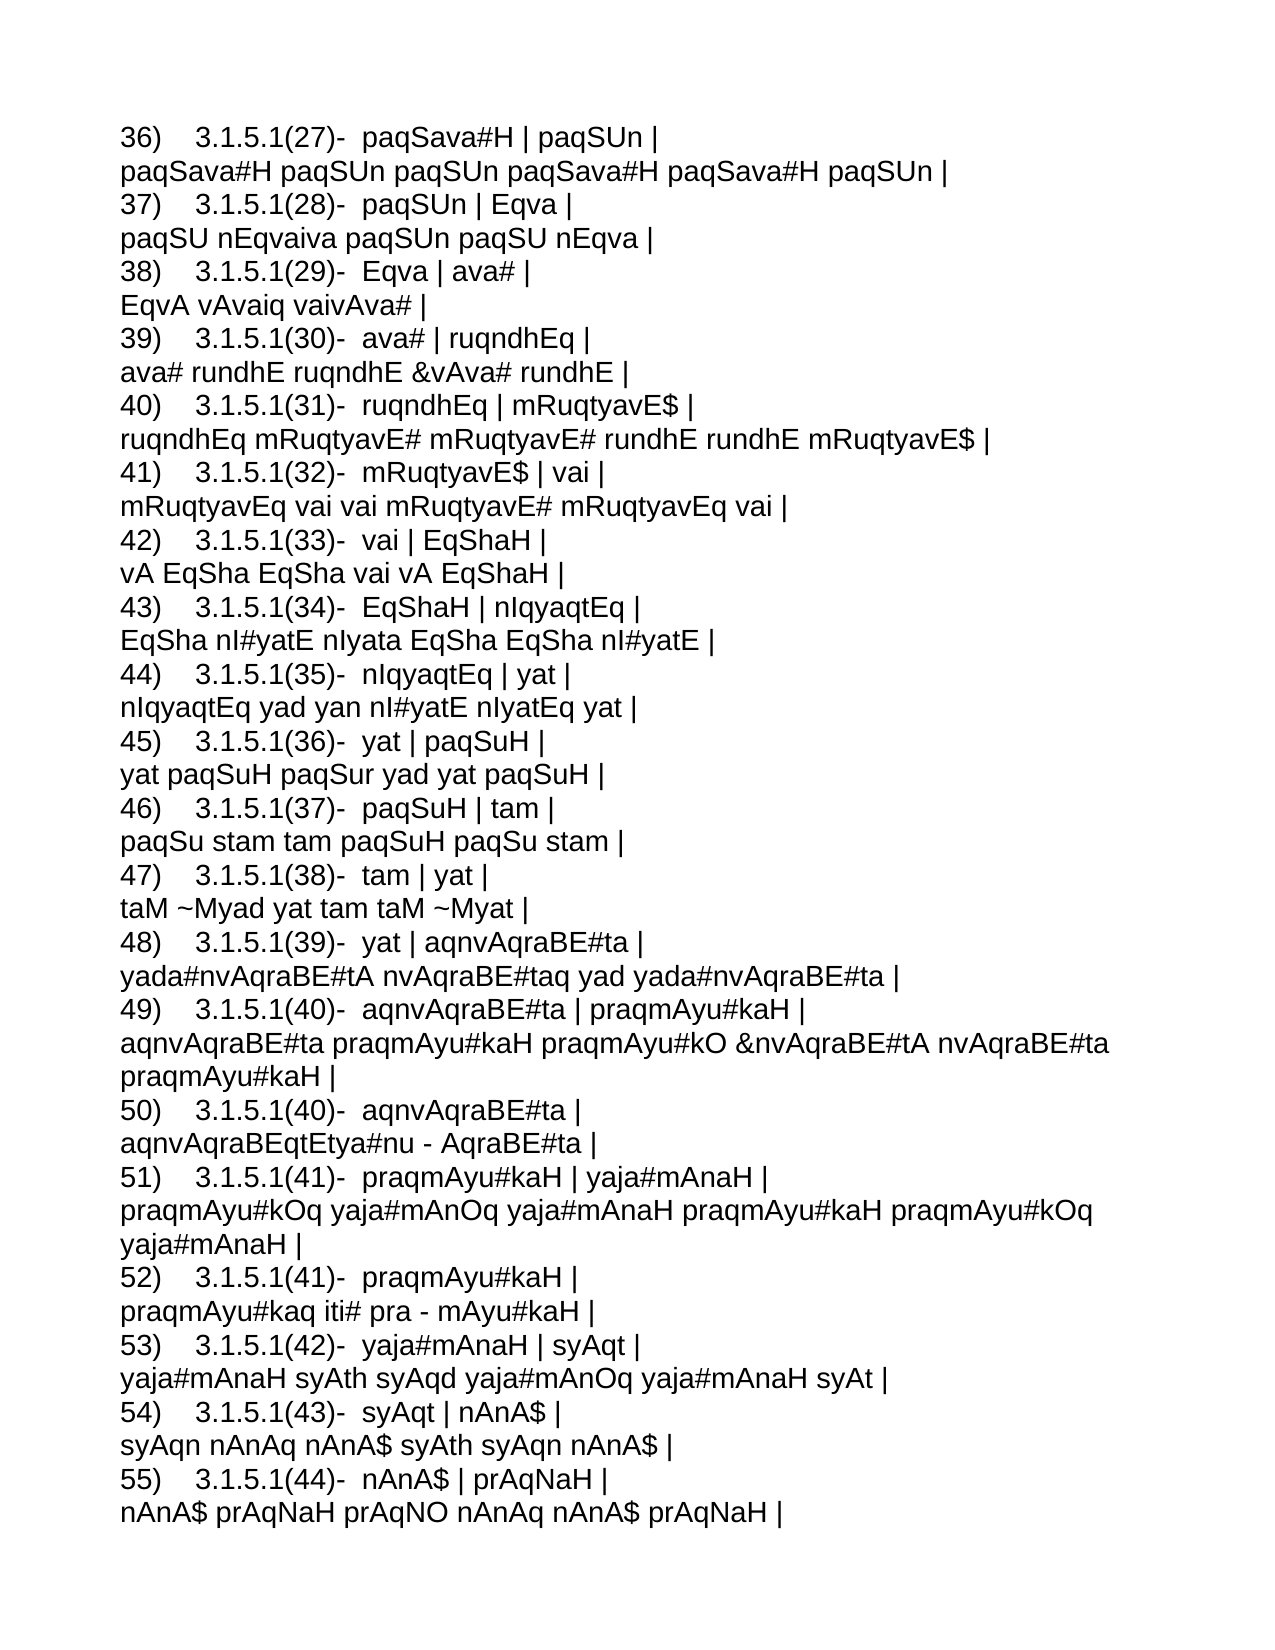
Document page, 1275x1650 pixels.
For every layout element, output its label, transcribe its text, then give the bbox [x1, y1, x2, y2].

text 53) 3.1.5.1(42)- yaja#mAnaH | syAqt | [120, 1327, 1200, 1361]
text praqmAyu#kOq yaja#mAnOq yaja#mAnaH praqmAyu#kaH praqmAyu#kOq yaja#mAnaH | [120, 1193, 1200, 1260]
text mRuqtyavEq vai vai mRuqtyavE# mRuqtyavEq vai | [120, 489, 1200, 522]
text 41) 3.1.5.1(32)- mRuqtyavE$ | vai | [120, 455, 1200, 489]
text 36) 3.1.5.1(27)- paqSava#H | paqSUn | [120, 120, 1200, 153]
text 49) 3.1.5.1(40)- aqnvAqraBE#ta | praqmAyu#kaH | [120, 992, 1200, 1026]
text 51) 3.1.5.1(41)- praqmAyu#kaH | yaja#mAnaH | [120, 1160, 1200, 1193]
text ava# rundhE ruqndhE &vAva# rundhE | [120, 355, 1200, 388]
text EqSha nI#yatE nIyata EqSha EqSha nI#yatE | [120, 623, 1200, 657]
text 43) 3.1.5.1(34)- EqShaH | nIqyaqtEq | [120, 589, 1200, 623]
text 50) 3.1.5.1(40)- aqnvAqraBE#ta | [120, 1093, 1200, 1126]
text nIqyaqtEq yad yan nI#yatE nIyatEq yat | [120, 690, 1200, 724]
text 39) 3.1.5.1(30)- ava# | ruqndhEq | [120, 321, 1200, 355]
text nAnA$ prAqNaH prAqNO nAnAq nAnA$ prAqNaH | [120, 1495, 1200, 1529]
text syAqn nAnAq nAnA$ syAth syAqn nAnA$ | [120, 1428, 1200, 1462]
text yat paqSuH paqSur yad yat paqSuH | [120, 757, 1200, 791]
text 38) 3.1.5.1(29)- Eqva | ava# | [120, 254, 1200, 288]
text 37) 3.1.5.1(28)- paqSUn | Eqva | [120, 187, 1200, 221]
text paqSU nEqvaiva paqSUn paqSU nEqva | [120, 221, 1200, 254]
text paqSu stam tam paqSuH paqSu stam | [120, 824, 1200, 858]
text 54) 3.1.5.1(43)- syAqt | nAnA$ | [120, 1394, 1200, 1428]
text 46) 3.1.5.1(37)- paqSuH | tam | [120, 791, 1200, 824]
text yaja#mAnaH syAth syAqd yaja#mAnOq yaja#mAnaH syAt | [120, 1361, 1200, 1394]
text vA EqSha EqSha vai vA EqShaH | [120, 556, 1200, 589]
text praqmAyu#kaq iti# pra - mAyu#kaH | [120, 1294, 1200, 1327]
text paqSava#H paqSUn paqSUn paqSava#H paqSava#H paqSUn | [120, 153, 1200, 187]
text aqnvAqraBEqtEtya#nu - AqraBE#ta | [120, 1126, 1200, 1160]
text 55) 3.1.5.1(44)- nAnA$ | prAqNaH | [120, 1462, 1200, 1495]
text EqvA vAvaiq vaivAva# | [120, 288, 1200, 321]
text yada#nvAqraBE#tA nvAqraBE#taq yad yada#nvAqraBE#ta | [120, 958, 1200, 992]
text aqnvAqraBE#ta praqmAyu#kaH praqmAyu#kO &nvAqraBE#tA nvAqraBE#ta praqmAyu#kaH | [120, 1026, 1200, 1093]
text 47) 3.1.5.1(38)- tam | yat | [120, 858, 1200, 891]
text 44) 3.1.5.1(35)- nIqyaqtEq | yat | [120, 657, 1200, 690]
text taM ~Myad yat tam taM ~Myat | [120, 891, 1200, 925]
text 42) 3.1.5.1(33)- vai | EqShaH | [120, 522, 1200, 556]
text 52) 3.1.5.1(41)- praqmAyu#kaH | [120, 1260, 1200, 1294]
text 45) 3.1.5.1(36)- yat | paqSuH | [120, 724, 1200, 757]
text 40) 3.1.5.1(31)- ruqndhEq | mRuqtyavE$ | [120, 388, 1200, 422]
text 48) 3.1.5.1(39)- yat | aqnvAqraBE#ta | [120, 925, 1200, 958]
text ruqndhEq mRuqtyavE# mRuqtyavE# rundhE rundhE mRuqtyavE$ | [120, 422, 1200, 455]
